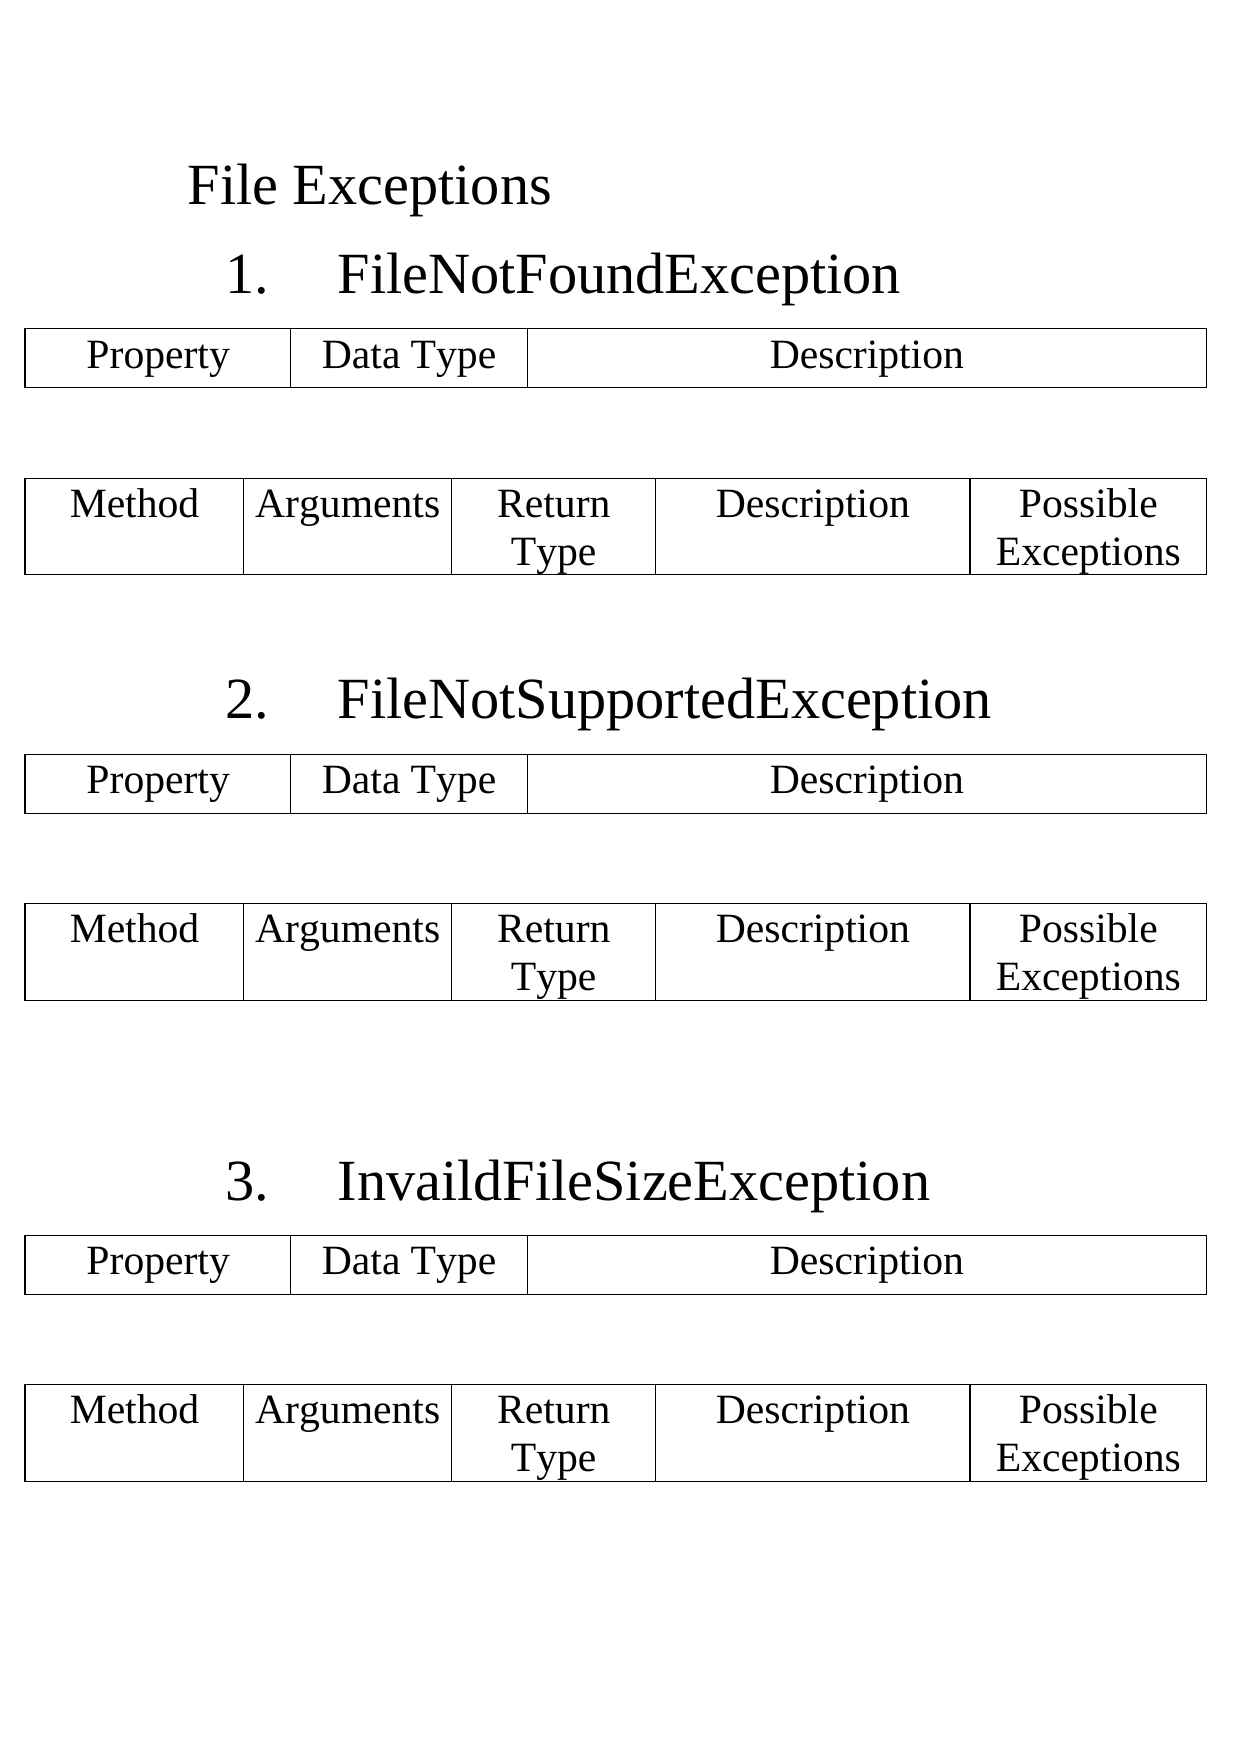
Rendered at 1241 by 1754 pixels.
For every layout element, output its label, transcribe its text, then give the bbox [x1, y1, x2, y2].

text File Exceptions [187, 150, 1053, 217]
list InvaildFileSizeException [225, 1145, 1053, 1212]
table_header Method [26, 1385, 243, 1481]
table_header Possible Exceptions [971, 904, 1206, 999]
table_header Data Type [291, 329, 527, 387]
table_header Description [656, 904, 969, 999]
table_header Property [26, 1236, 290, 1294]
table_header Arguments [244, 904, 451, 999]
table_header Description [528, 1236, 1206, 1294]
table_header Possible Exceptions [971, 479, 1206, 574]
table_header Method [26, 479, 243, 574]
list FileNotFoundException [225, 239, 1053, 306]
table_header Return Type [452, 479, 655, 574]
table_header Possible Exceptions [971, 1385, 1206, 1481]
table_header Return Type [452, 904, 655, 999]
table_header Data Type [291, 755, 527, 813]
table_header Description [656, 1385, 969, 1481]
table_header Arguments [244, 479, 451, 574]
table_header Data Type [291, 1236, 527, 1294]
table_header Method [26, 904, 243, 999]
table_header Return Type [452, 1385, 655, 1481]
table_header Description [656, 479, 969, 574]
table_header Description [528, 755, 1206, 813]
table_header Description [528, 329, 1206, 387]
table_header Property [26, 329, 290, 387]
table_header Arguments [244, 1385, 451, 1481]
table_header Property [26, 755, 290, 813]
list FileNotSupportedException [225, 664, 1053, 731]
